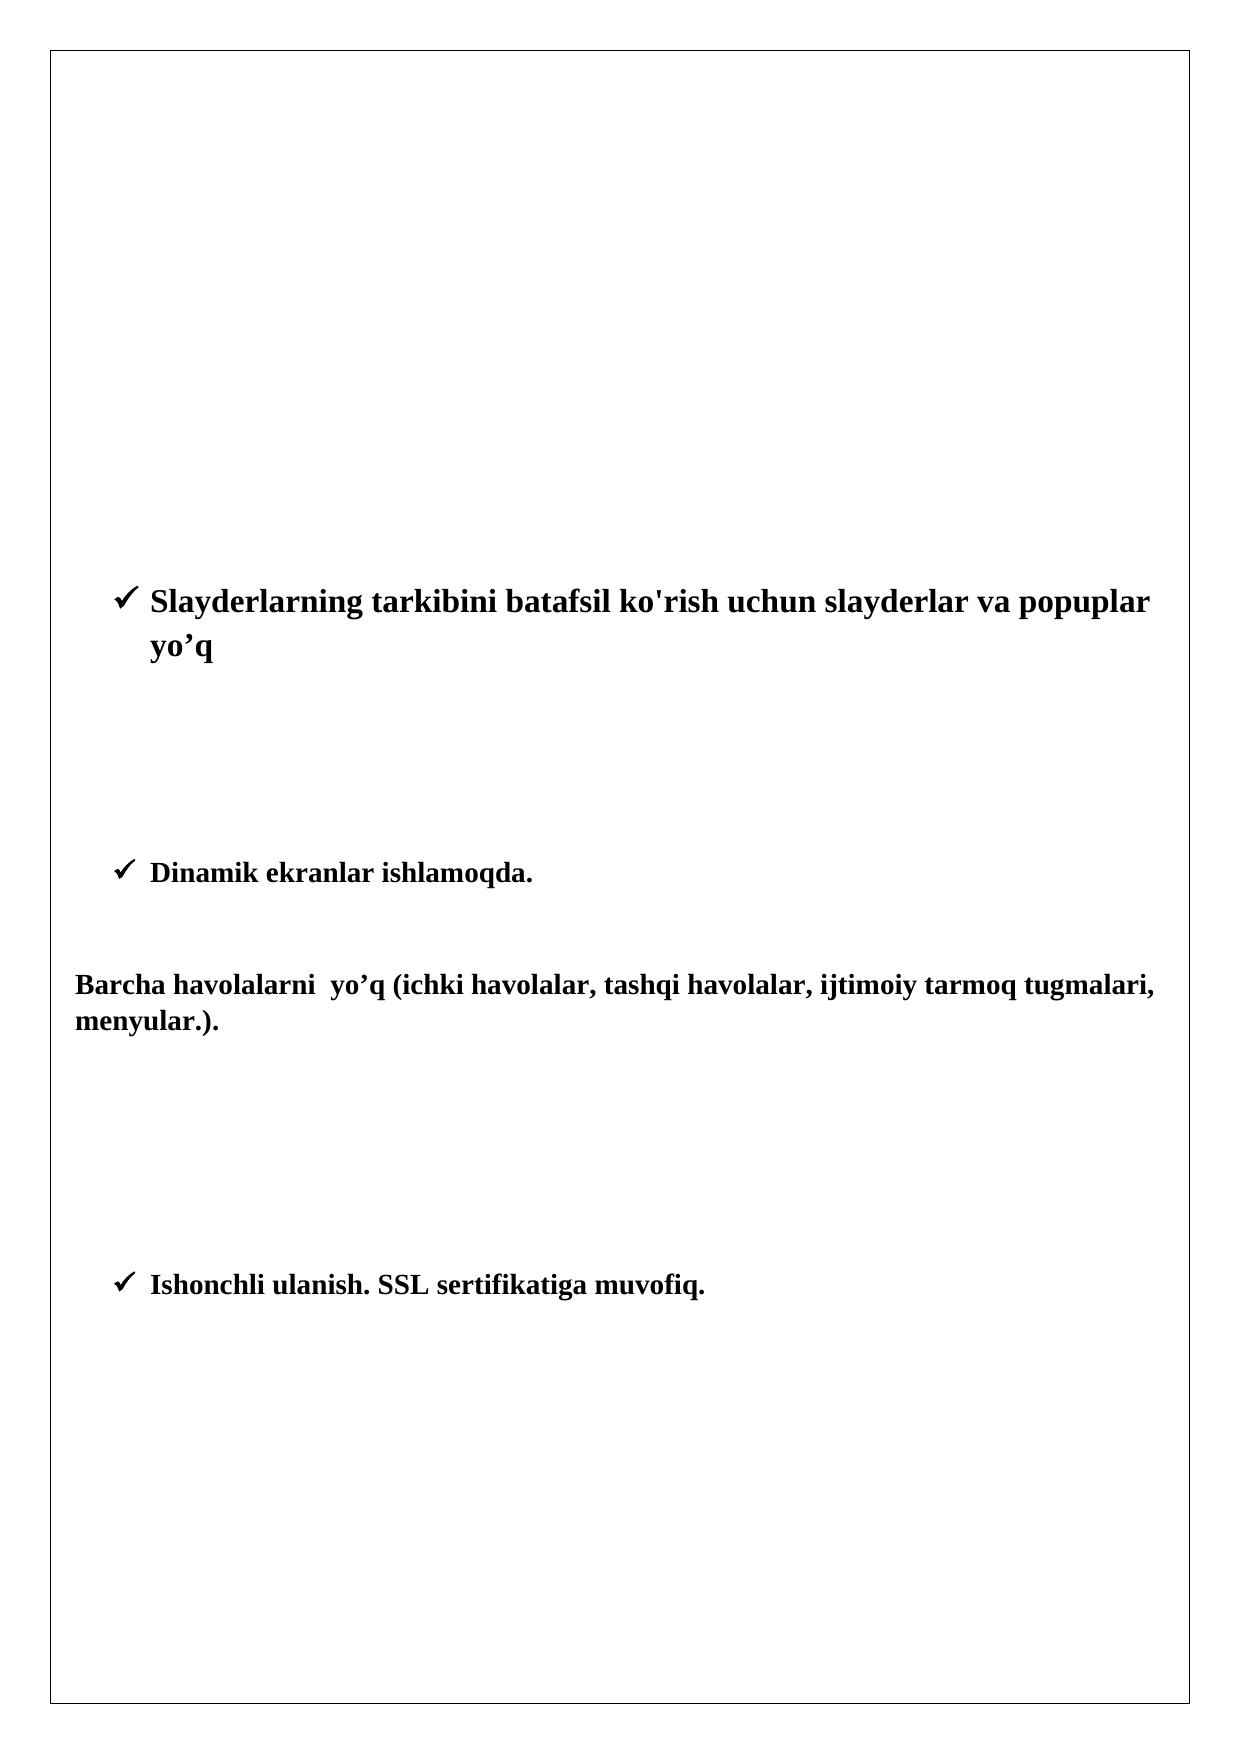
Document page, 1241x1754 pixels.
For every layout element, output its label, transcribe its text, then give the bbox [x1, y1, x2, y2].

list Dinamik ekranlar ishlamoqda. [112, 855, 1165, 888]
list Ishonchli ulanish. SSL sertifikatiga muvofiq. [112, 1267, 1165, 1301]
list Slayderlarning tarkibini batafsil ko'rish uchun slayderlar va popuplar yo’q [112, 581, 1165, 663]
text Barcha havolalarni yo’q (ichki havolalar, tashqi havolalar, ijtimoiy tarmoq tugmalari, menyular.). [75, 967, 1165, 1037]
